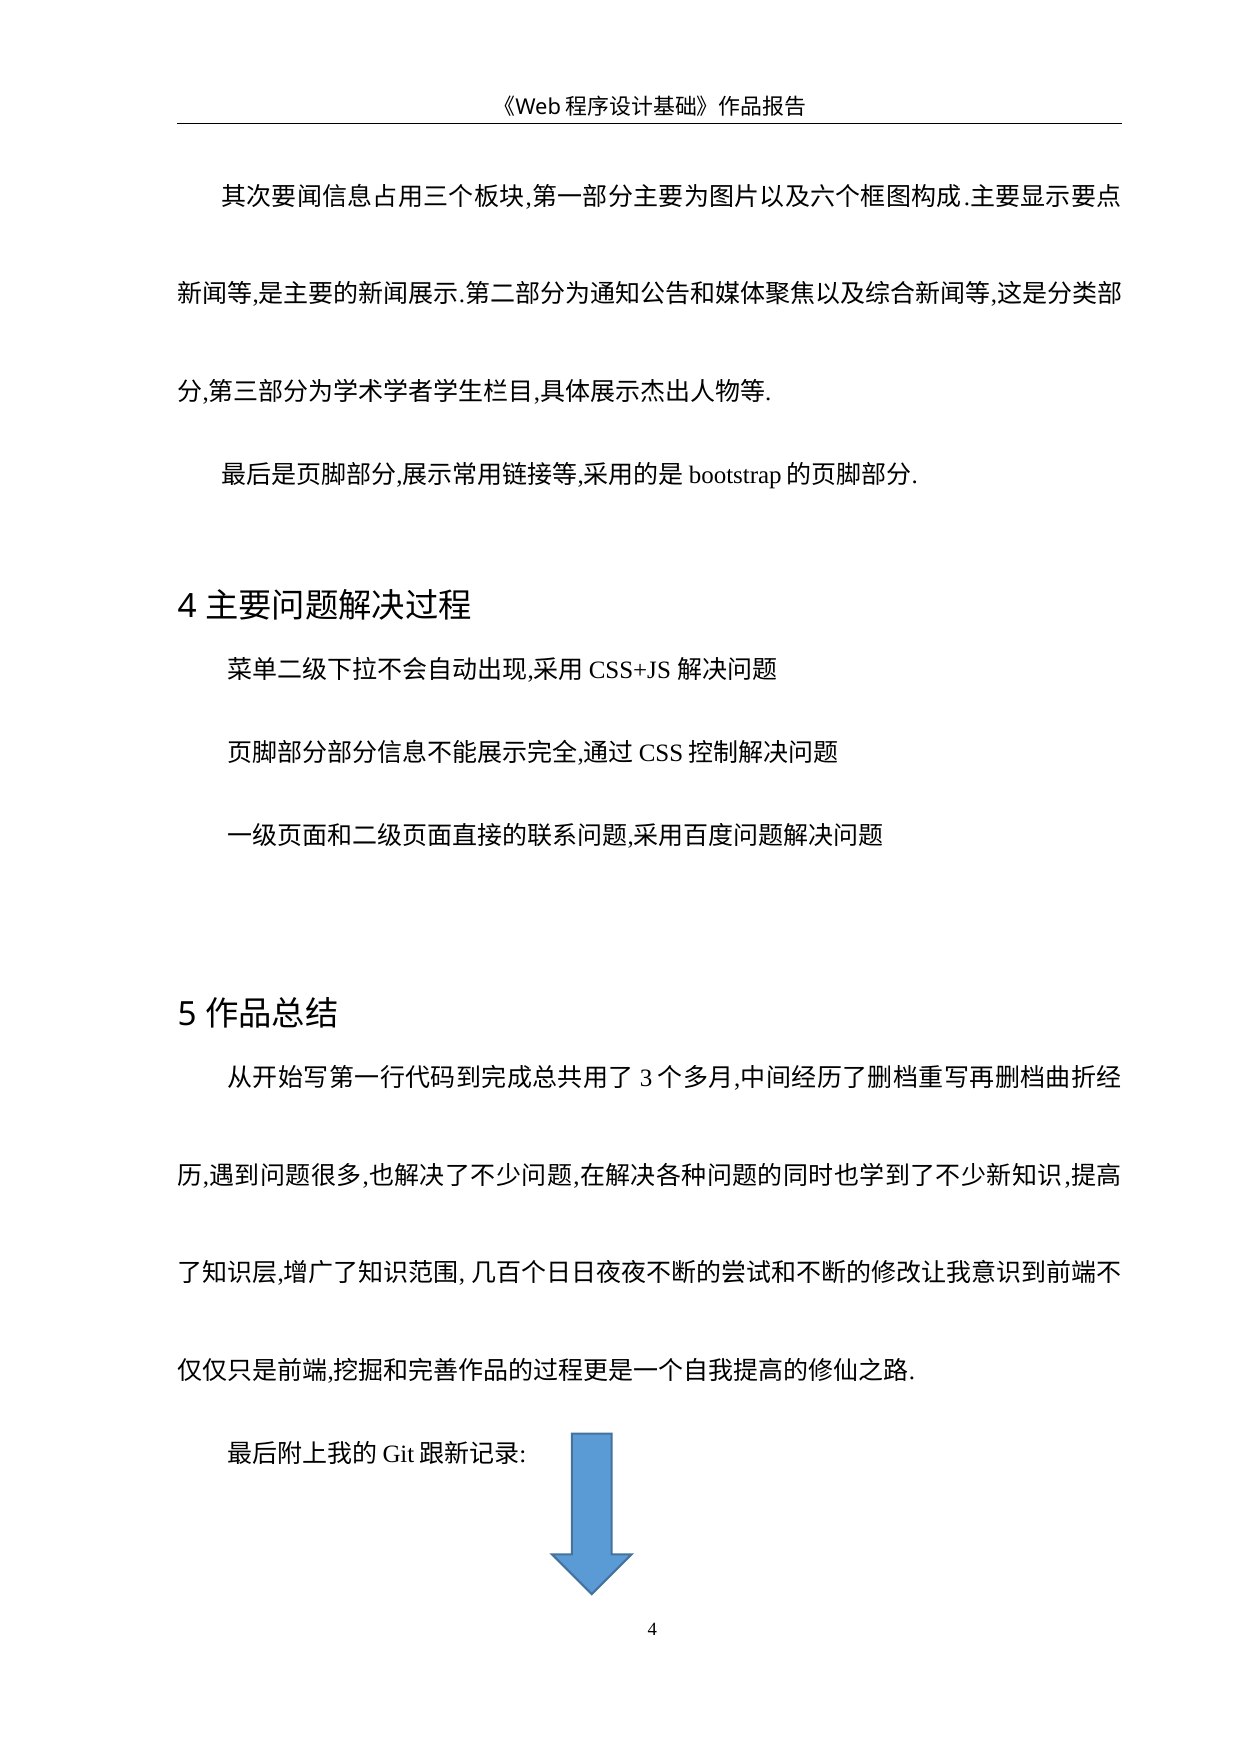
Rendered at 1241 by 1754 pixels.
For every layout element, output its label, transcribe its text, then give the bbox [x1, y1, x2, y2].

text 最后附上我的Git跟新记录: [177, 1419, 1122, 1484]
text 5 作品总结 [177, 978, 1122, 1043]
text 一级页面和二级页面直接的联系问题,采用百度问题解决问题 [177, 801, 1122, 866]
text 菜单二级下拉不会自动出现,采用CSS+JS 解决问题 [177, 635, 1122, 700]
text 最后是页脚部分,展示常用链接等,采用的是bootstrap的页脚部分. [177, 440, 1122, 505]
text 4 主要问题解决过程 [177, 570, 1122, 635]
text 其次要闻信息占用三个板块,第一部分主要为图片以及六个框图构成.主要显示要点新闻等,是主要的新闻展示.第二部分为通知公告和媒体聚焦以及综合新闻等,这是分类部分,第三部分为学术学者学生栏目,具体展示杰出人物等. [177, 162, 1122, 422]
text 页脚部分部分信息不能展示完全,通过CSS控制解决问题 [177, 718, 1122, 783]
text 从开始写第一行代码到完成总共用了3个多月,中间经历了删档重写再删档曲折经历,遇到问题很多,也解决了不少问题,在解决各种问题的同时也学到了不少新知识,提高了知识层,增广了知识范围, 几百个日日夜夜不断的尝试和不断的修改让我意识到前端不仅仅只是前端,挖掘和完善作品的过程更是一个自我提高的修仙之路. [177, 1043, 1122, 1401]
